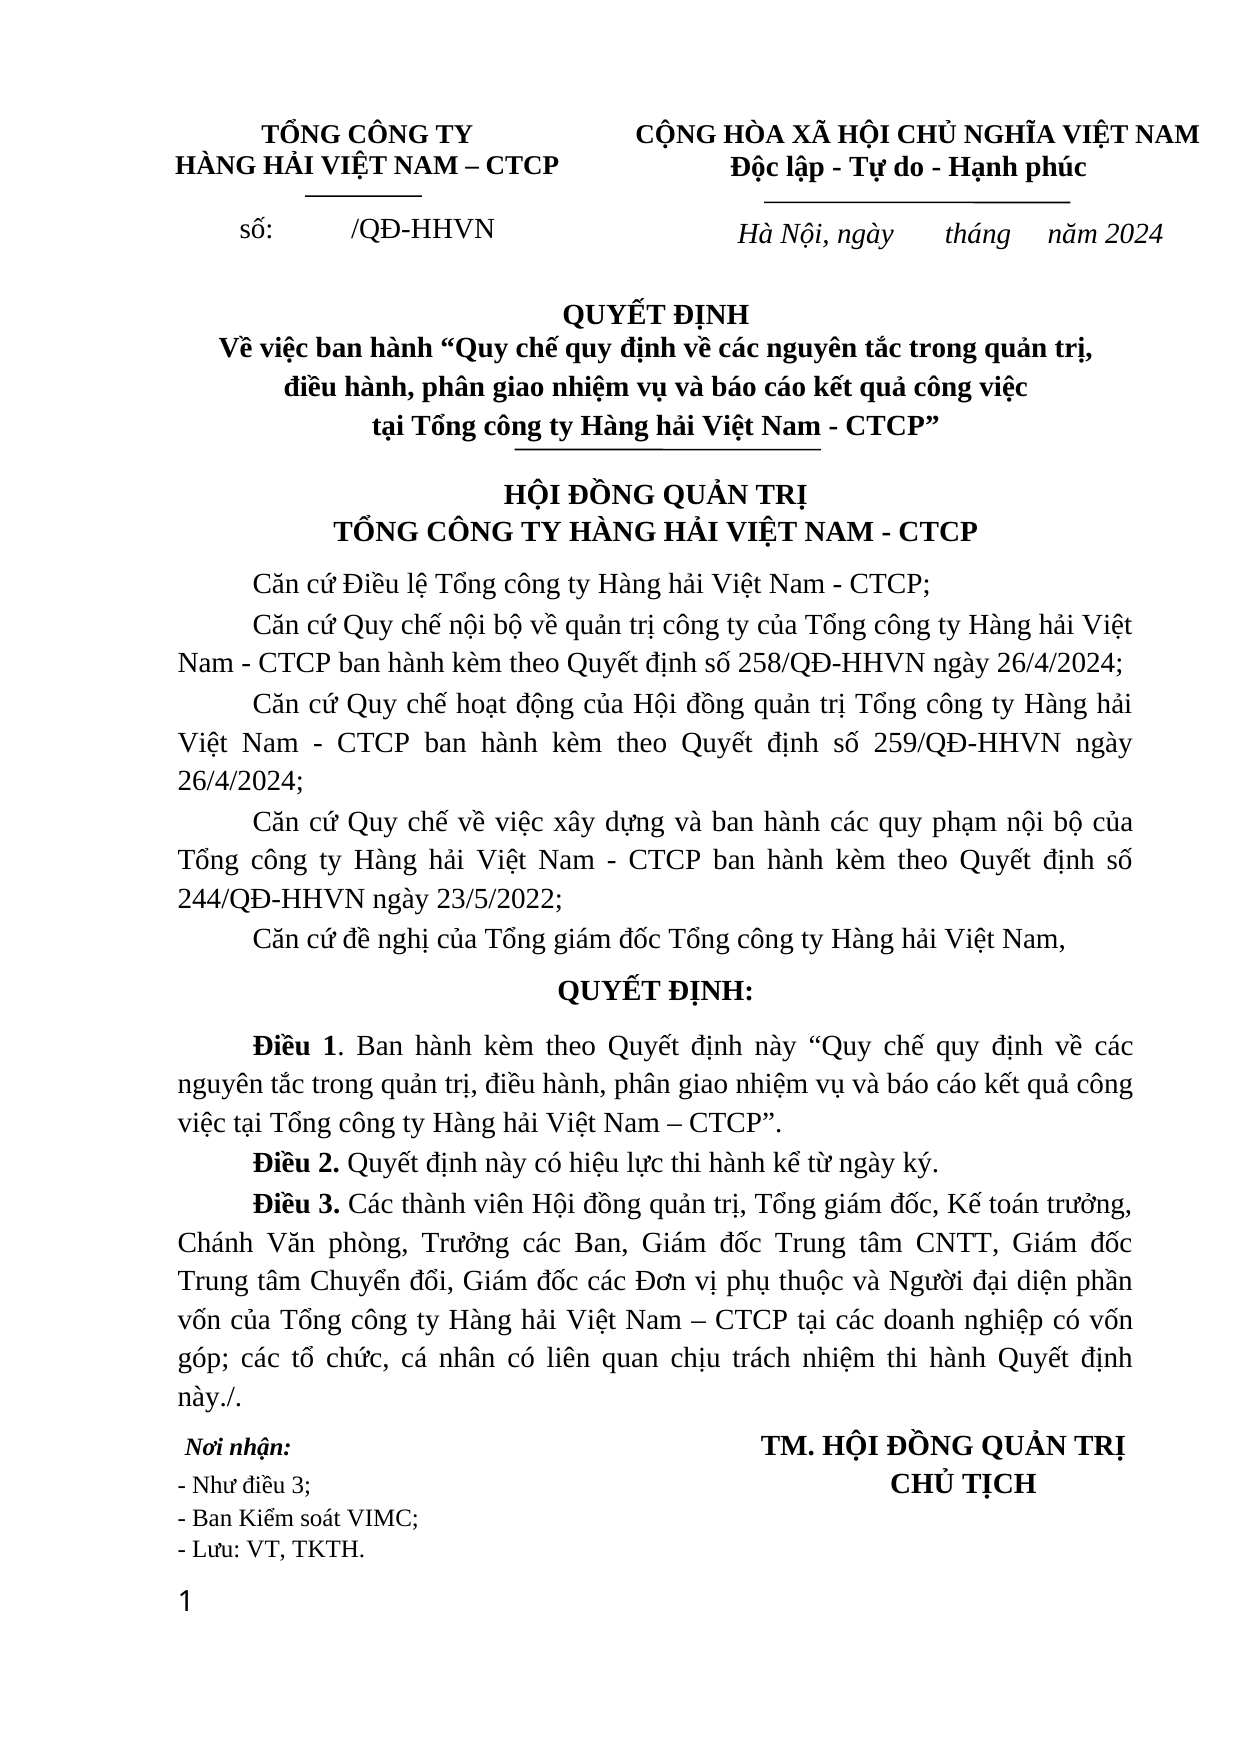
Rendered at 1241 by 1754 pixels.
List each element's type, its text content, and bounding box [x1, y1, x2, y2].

text - Lưu: VT, TKTH. [177, 1534, 1134, 1562]
text QUYẾT ĐỊNH [177, 297, 1134, 331]
text Về việc ban hành “Quy chế quy định về các nguyên tắc trong quản trị, [177, 331, 1134, 364]
text Điều 3. Các thành viên Hội đồng quản trị, Tổng giám đốc, Kế toán trưởng, Chánh Văn phòng, Trưởng các Ban, Giám đốc Trung tâm CNTT, Giám đốc Trung tâm Chuyển đổi, Giám đốc các Đơn vị phụ thuộc và Người đại diện phần vốn của Tổng công ty Hàng hải Việt Nam – CTCP tại các doanh nghiệp có vốn góp; các tổ chức, cá nhân có liên quan chịu trách nhiệm thi hành Quyết định này./. [177, 1186, 1134, 1412]
text Căn cứ đề nghị của Tổng giám đốc Tổng công ty Hàng hải Việt Nam, [177, 922, 1134, 955]
text QUYẾT ĐỊNH: [177, 973, 1134, 1006]
text Căn cứ Quy chế về việc xây dựng và ban hành các quy phạm nội bộ của Tổng công ty Hàng hải Việt Nam - CTCP ban hành kèm theo Quyết định số 244/QĐ-HHVN ngày 23/5/2022; [177, 804, 1134, 914]
text Căn cứ Điều lệ Tổng công ty Hàng hải Việt Nam - CTCP; [177, 566, 1134, 600]
text Điều 2. Quyết định này có hiệu lực thi hành kể từ ngày ký. [177, 1146, 1134, 1179]
text HỘI ĐỒNG QUẢN TRỊ [177, 477, 1134, 511]
text - Như điều 3; CHỦ TỊCH [177, 1466, 1134, 1500]
text Nơi nhận: TM. HỘI ĐỒNG QUẢN TRỊ [177, 1428, 1134, 1461]
table_header CỘNG HÒA XÃ HỘI CHỦ NGHĨA VIỆT NAM Độc lập - Tự do - Hạnh phúc Hà Nội, ngày tháng năm 2024 [617, 118, 1218, 276]
table_header TỔNG CÔNG TY HÀNG HẢI VIỆT NAM – CTCP số: /QĐ-HHVN [118, 118, 617, 276]
text - Ban Kiểm soát VIMC; [177, 1503, 1134, 1531]
text Căn cứ Quy chế nội bộ về quản trị công ty của Tổng công ty Hàng hải Việt Nam - CTCP ban hành kèm theo Quyết định số 258/QĐ-HHVN ngày 26/4/2024; [177, 607, 1134, 679]
text Điều 1. Ban hành kèm theo Quyết định này “Quy chế quy định về các nguyên tắc trong quản trị, điều hành, phân giao nhiệm vụ và báo cáo kết quả công việc tại Tổng công ty Hàng hải Việt Nam – CTCP”. [177, 1028, 1134, 1138]
text TỔNG CÔNG TY HÀNG HẢI VIỆT NAM - CTCP [177, 514, 1134, 547]
text điều hành, phân giao nhiệm vụ và báo cáo kết quả công việc [177, 369, 1134, 403]
text Căn cứ Quy chế hoạt động của Hội đồng quản trị Tổng công ty Hàng hải Việt Nam - CTCP ban hành kèm theo Quyết định số 259/QĐ-HHVN ngày 26/4/2024; [177, 686, 1134, 797]
text tại Tổng công ty Hàng hải Việt Nam - CTCP” [177, 408, 1134, 441]
